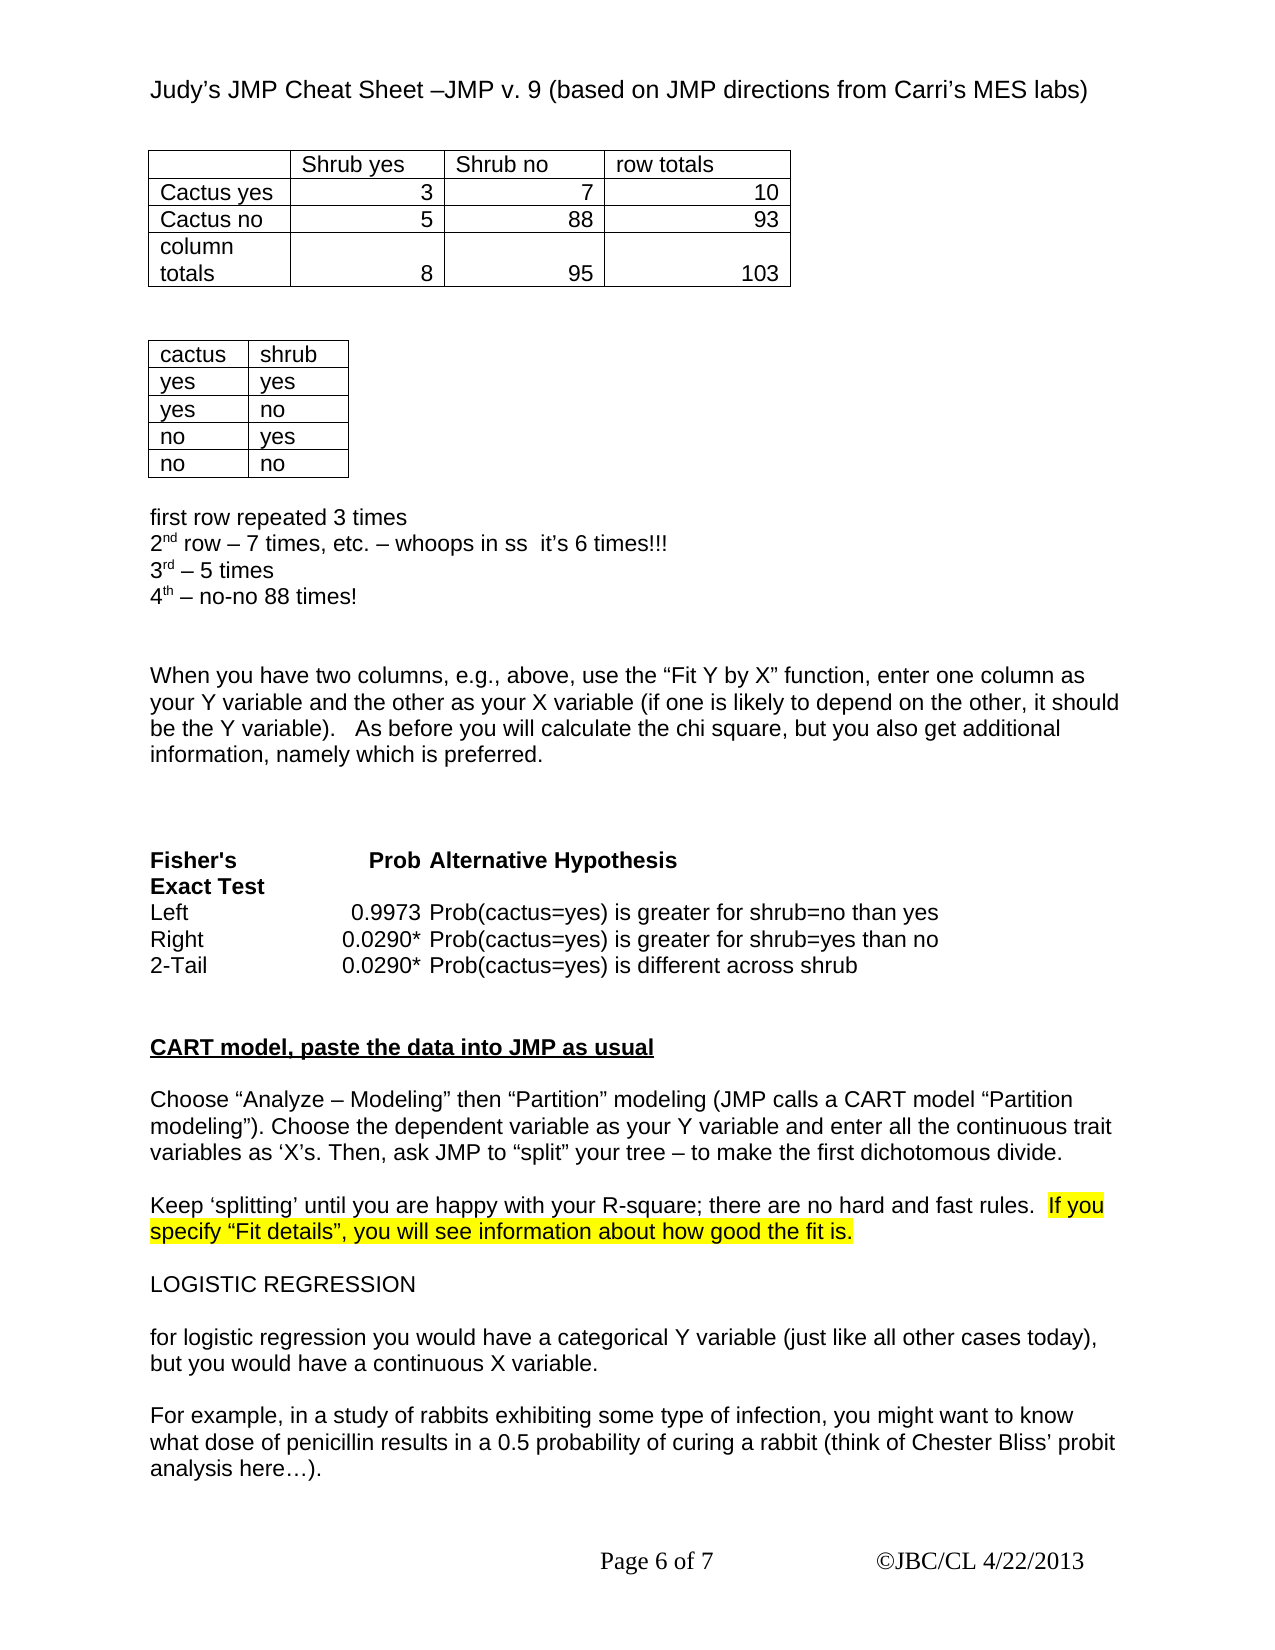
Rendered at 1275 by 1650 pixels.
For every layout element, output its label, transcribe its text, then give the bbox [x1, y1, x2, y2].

table_header row totals [605, 151, 790, 177]
table_header shrub [249, 341, 348, 367]
table_cell 8 [291, 233, 444, 286]
table_cell Prob(cactus=yes) is different across shrub [425, 952, 1012, 978]
table_cell Cactus no [149, 206, 290, 232]
table_header Shrub yes [291, 151, 444, 177]
table_cell no [249, 396, 348, 422]
table_cell Right [146, 926, 296, 952]
table_cell 88 [445, 206, 604, 232]
text When you have two columns, e.g., above, use the “Fit Y by X” function, enter one column as your Y variable and the other as your X variable (if one is likely to depend on the other, it should be the Y variable). As before you will calculate the chi square, but you also get additional information, namely which is preferred. [150, 662, 1125, 768]
text CART model, paste the data into JMP as usual [150, 1033, 1125, 1060]
text For example, in a study of rabbits exhibiting some type of infection, you might want to know what dose of penicillin results in a 0.5 probability of curing a rabbit (think of Chester Bliss’ probit analysis here…). [150, 1402, 1125, 1482]
table_header Fisher's Exact Test [146, 847, 296, 899]
text for logistic regression you would have a categorical Y variable (just like all other cases today), but you would have a continuous X variable. [150, 1323, 1125, 1376]
table_cell 0.0290* [296, 952, 425, 978]
table_cell yes [149, 396, 248, 422]
table_cell 3 [291, 179, 444, 205]
table_cell 5 [291, 206, 444, 232]
table_cell yes [149, 368, 248, 394]
table_cell yes [249, 423, 348, 449]
table_cell 0.9973 [296, 899, 425, 926]
table_cell 95 [445, 233, 604, 286]
text Keep ‘splitting’ until you are happy with your R-square; there are no hard and fast rules. If you specify “Fit details”, you will see information about how good the fit is. [150, 1192, 1125, 1244]
text Choose “Analyze – Modeling” then “Partition” modeling (JMP calls a CART model “Partition modeling”). Choose the dependent variable as your Y variable and enter all the continuous trait variables as ‘X’s. Then, ask JMP to “split” your tree – to make the first dichotomous divide. [150, 1086, 1125, 1165]
table_cell no [149, 450, 248, 477]
table_cell Prob(cactus=yes) is greater for shrub=no than yes [425, 899, 1012, 926]
table_cell column totals [149, 233, 290, 286]
text 4th – no-no 88 times! [150, 583, 1125, 609]
table_cell 10 [605, 179, 790, 205]
table_cell yes [249, 368, 348, 394]
table_cell 0.0290* [296, 926, 425, 952]
table_cell 93 [605, 206, 790, 232]
text 3rd – 5 times [150, 557, 1125, 583]
table_cell no [249, 450, 348, 477]
table_cell Prob(cactus=yes) is greater for shrub=yes than no [425, 926, 1012, 952]
text first row repeated 3 times [150, 504, 1125, 530]
table_header Shrub no [445, 151, 604, 177]
table_header [149, 151, 290, 177]
table_header cactus [149, 341, 248, 367]
table_cell Left [146, 899, 296, 926]
table_header Alternative Hypothesis [425, 847, 1012, 899]
table_cell Cactus yes [149, 179, 290, 205]
table_cell 2-Tail [146, 952, 296, 978]
table_cell no [149, 423, 248, 449]
text LOGISTIC REGRESSION [150, 1271, 1125, 1297]
table_cell 103 [605, 233, 790, 286]
table_cell 7 [445, 179, 604, 205]
text 2nd row – 7 times, etc. – whoops in ss it’s 6 times!!! [150, 530, 1125, 557]
table_header Prob [296, 847, 425, 899]
